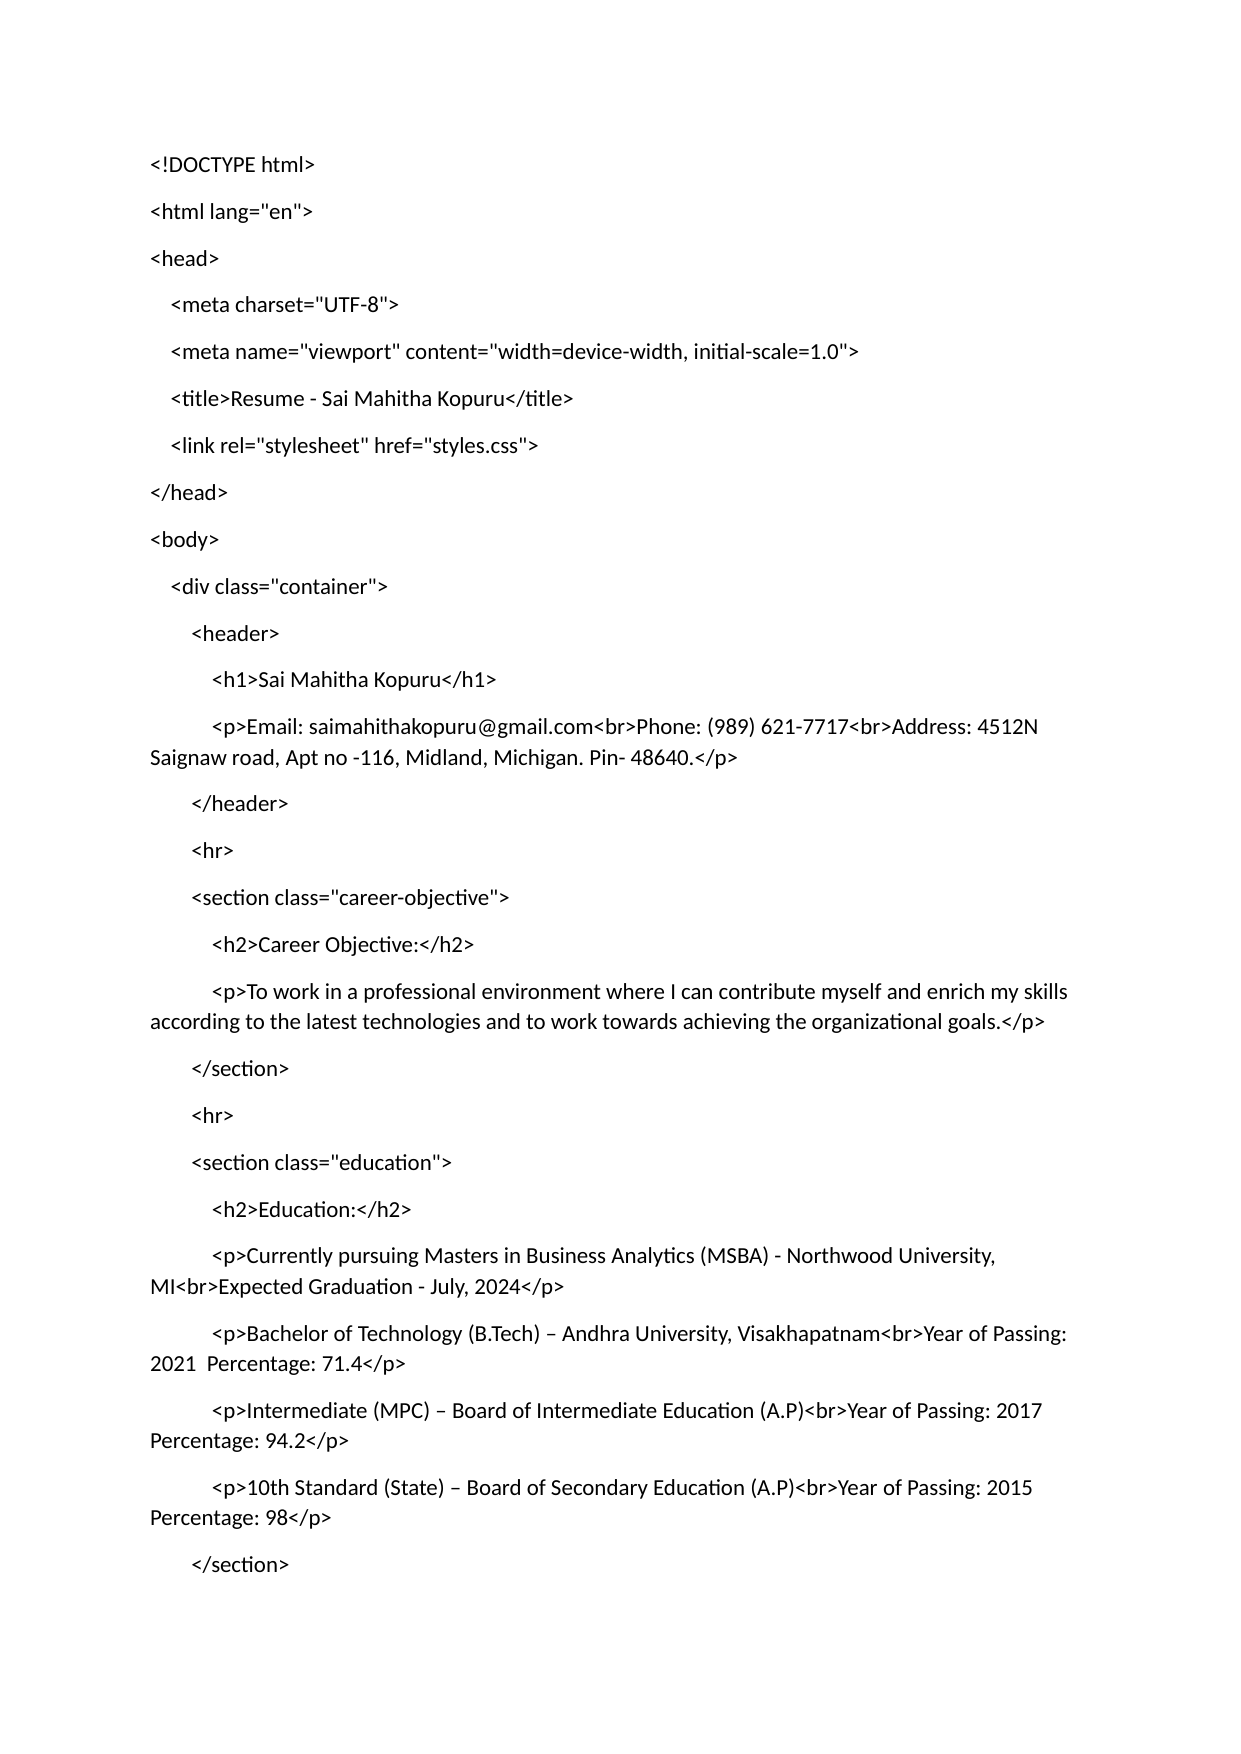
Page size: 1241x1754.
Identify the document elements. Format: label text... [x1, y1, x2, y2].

text <link rel="stylesheet" href="styles.css"> [150, 431, 1090, 459]
text <hr> [150, 1101, 1090, 1129]
text <p>Intermediate (MPC) – Board of Intermediate Education (A.P)<br>Year of Passing: 2017 Percentage: 94.2</p> [150, 1396, 1090, 1454]
text <p>10th Standard (State) – Board of Secondary Education (A.P)<br>Year of Passing: 2015 Percentage: 98</p> [150, 1473, 1090, 1531]
text <div class="container"> [150, 572, 1090, 600]
text <meta name="viewport" content="width=device-width, initial-scale=1.0"> [150, 337, 1090, 366]
text <html lang="en"> [150, 197, 1090, 225]
text <p>Email: saimahithakopuru@gmail.com<br>Phone: (989) 621-7717<br>Address: 4512N Saignaw road, Apt no -116, Midland, Michigan. Pin- 48640.</p> [150, 712, 1090, 771]
text <h2>Career Objective:</h2> [150, 930, 1090, 958]
text <hr> [150, 836, 1090, 864]
text <body> [150, 525, 1090, 553]
text <h2>Education:</h2> [150, 1195, 1090, 1223]
text <!DOCTYPE html> [150, 150, 1090, 178]
text <head> [150, 244, 1090, 272]
text </section> [150, 1054, 1090, 1082]
text <title>Resume - Sai Mahitha Kopuru</title> [150, 384, 1090, 412]
text <section class="career-objective"> [150, 883, 1090, 911]
text </header> [150, 789, 1090, 818]
text <h1>Sai Mahitha Kopuru</h1> [150, 666, 1090, 694]
text <p>Currently pursuing Masters in Business Analytics (MSBA) - Northwood University, MI<br>Expected Graduation - July, 2024</p> [150, 1242, 1090, 1300]
text </section> [150, 1550, 1090, 1578]
text <meta charset="UTF-8"> [150, 291, 1090, 319]
text <section class="education"> [150, 1148, 1090, 1176]
text <p>Bachelor of Technology (B.Tech) – Andhra University, Visakhapatnam<br>Year of Passing: 2021 Percentage: 71.4</p> [150, 1319, 1090, 1377]
text <p>To work in a professional environment where I can contribute myself and enrich my skills according to the latest technologies and to work towards achieving the organizational goals.</p> [150, 977, 1090, 1035]
text </head> [150, 478, 1090, 506]
text <header> [150, 619, 1090, 647]
